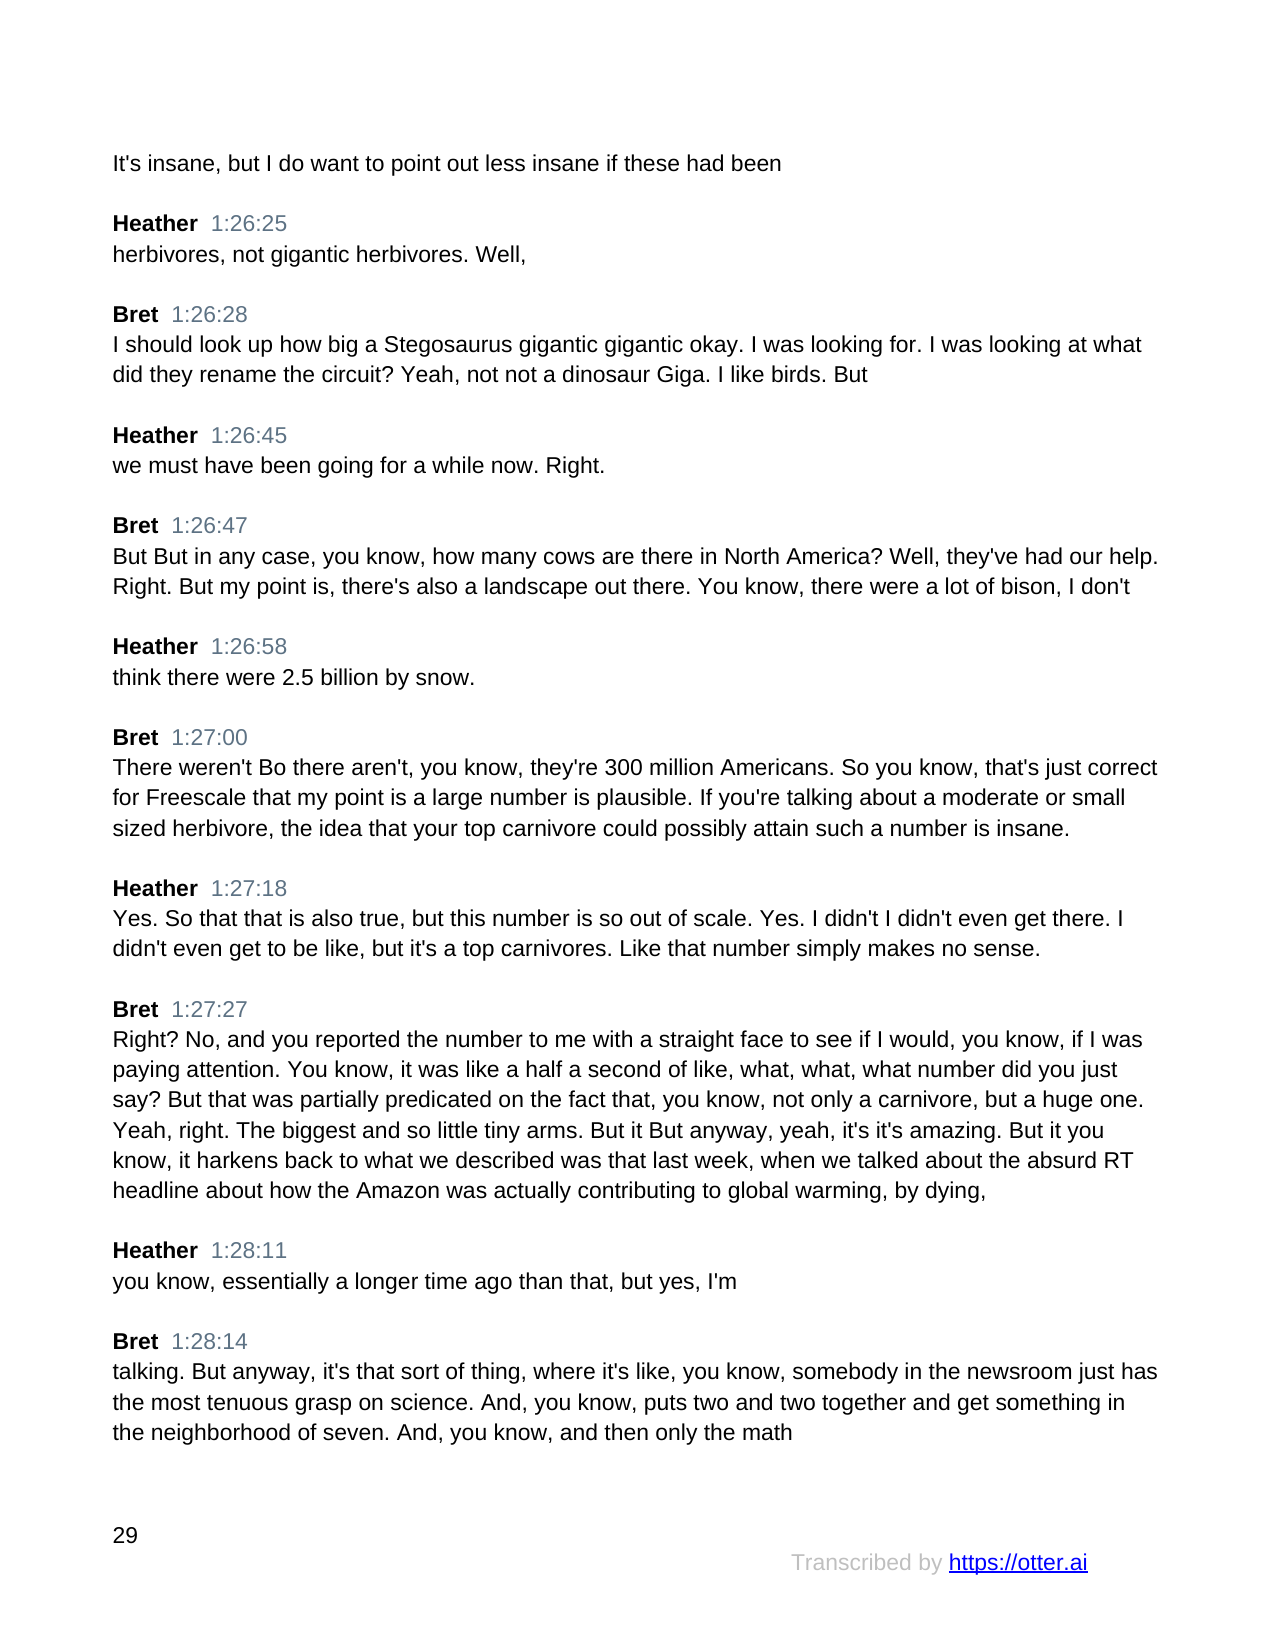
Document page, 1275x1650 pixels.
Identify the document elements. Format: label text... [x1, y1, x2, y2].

text I should look up how big a Stegosaurus gigantic gigantic okay. I was looking for. I was looking at what did they rename the circuit? Yeah, not not a dinosaur Giga. I like birds. But [112, 331, 1162, 388]
text Heather 1:26:45 [112, 422, 1162, 448]
text talking. But anyway, it's that sort of thing, where it's like, you know, somebody in the newsroom just has the most tenuous grasp on science. And, you know, puts two and two together and get something in the neighborhood of seven. And, you know, and then only the math [112, 1358, 1162, 1445]
text Heather 1:26:58 [112, 633, 1162, 660]
text Heather 1:26:25 [112, 210, 1162, 237]
text Yes. So that that is also true, but this number is so out of scale. Yes. I didn't I didn't even get there. I didn't even get to be like, but it's a top carnivores. Like that number simply makes no sense. [112, 905, 1162, 962]
text Right? No, and you reported the number to me with a straight face to see if I would, you know, if I was paying attention. You know, it was like a half a second of like, what, what, what number did you just say? But that was partially predicated on the fact that, you know, not only a carnivore, but a huge one. Yeah, right. The biggest and so little tiny arms. But it But anyway, yeah, it's it's amazing. But it you know, it harkens back to what we described was that last week, when we talked about the absurd RT headline about how the Amazon was actually contributing to global warming, by dying, [112, 1026, 1162, 1203]
text you know, essentially a longer time ago than that, but yes, I'm [112, 1268, 1162, 1294]
text Bret 1:26:28 [112, 301, 1162, 327]
text There weren't Bo there aren't, you know, they're 300 million Americans. So you know, that's just correct for Freescale that my point is a large number is plausible. If you're talking about a moderate or small sized herbivore, the idea that your top carnivore could possibly attain such a number is insane. [112, 754, 1162, 841]
text But But in any case, you know, how many cows are there in North America? Well, they've had our help. Right. But my point is, there's also a landscape out there. You know, there were a lot of bison, I don't [112, 543, 1162, 599]
text Bret 1:28:14 [112, 1328, 1162, 1354]
text Heather 1:28:11 [112, 1237, 1162, 1264]
text Heather 1:27:18 [112, 875, 1162, 901]
text Bret 1:27:27 [112, 996, 1162, 1022]
text Bret 1:26:47 [112, 512, 1162, 539]
text Bret 1:27:00 [112, 724, 1162, 750]
text think there were 2.5 billion by snow. [112, 663, 1162, 690]
text It's insane, but I do want to point out less insane if these had been [112, 150, 1162, 176]
text herbivores, not gigantic herbivores. Well, [112, 241, 1162, 267]
text we must have been going for a while now. Right. [112, 452, 1162, 478]
